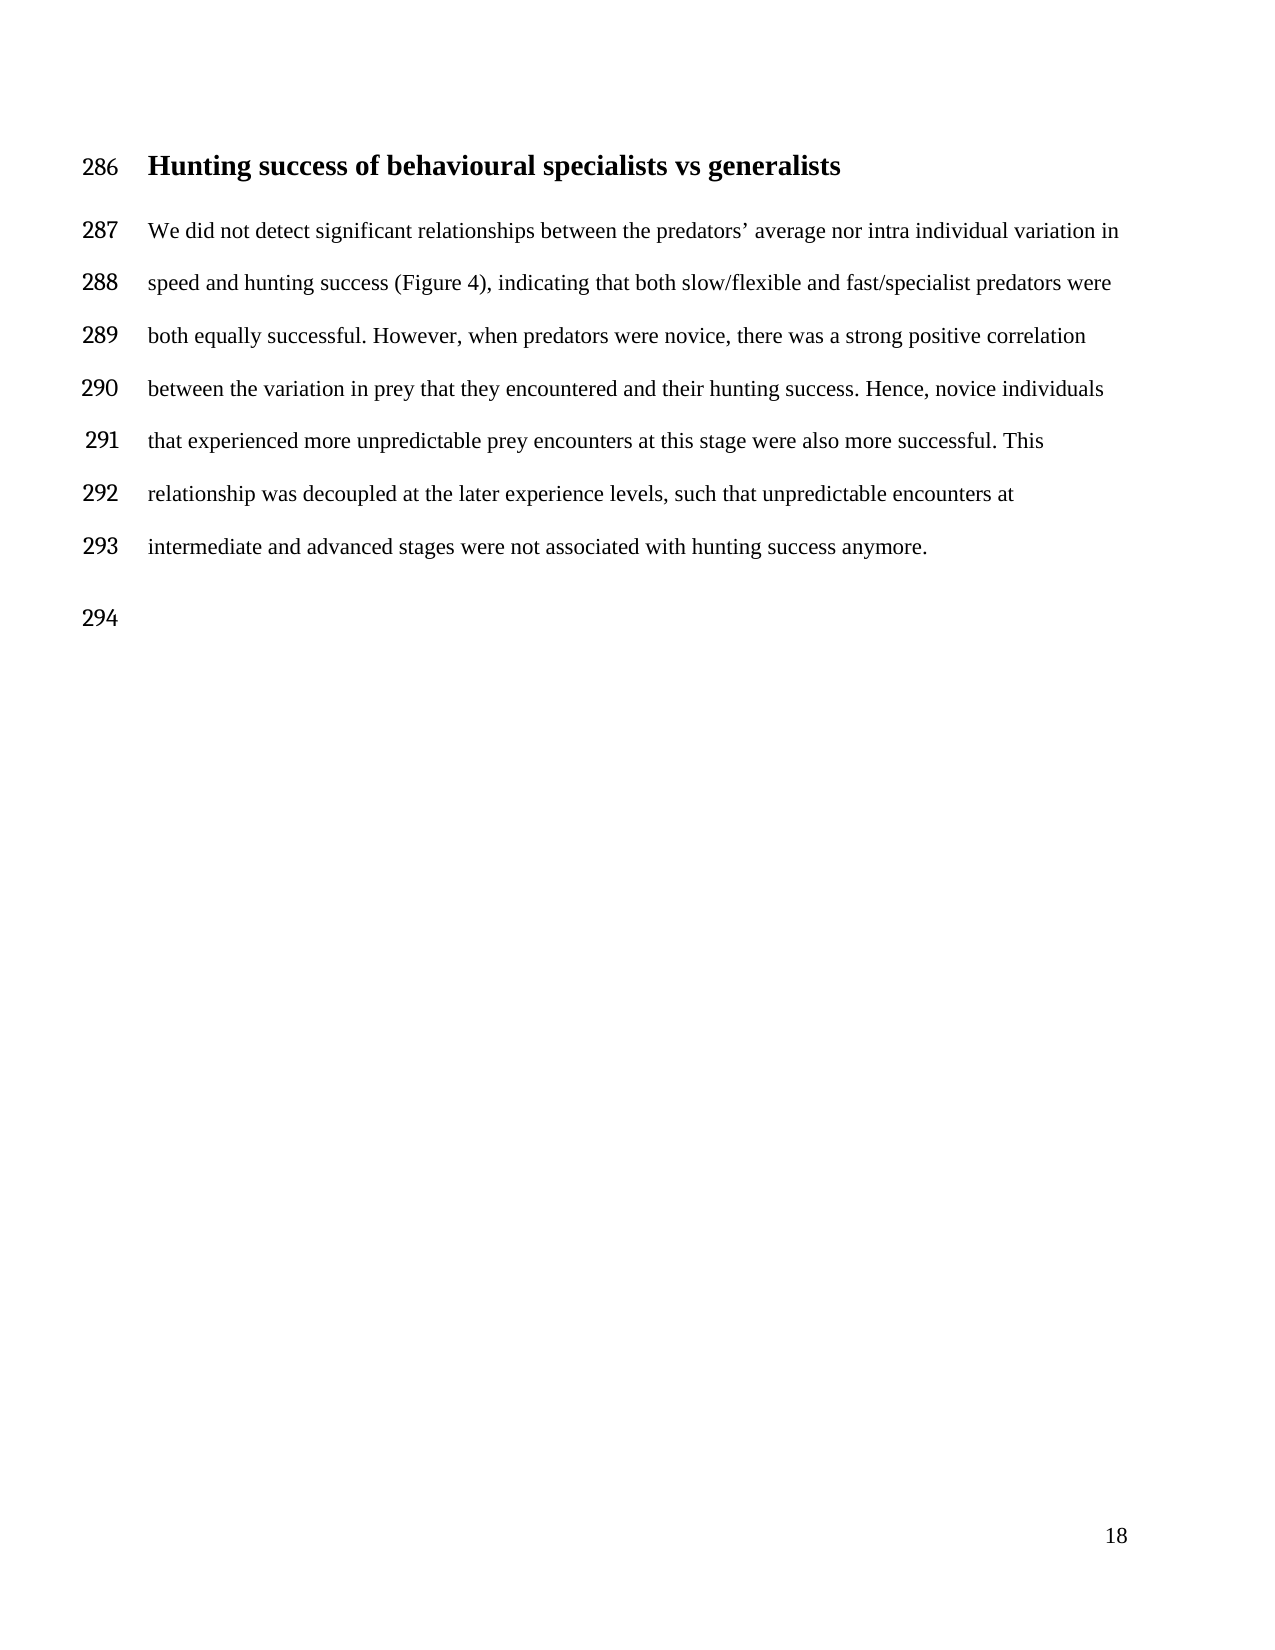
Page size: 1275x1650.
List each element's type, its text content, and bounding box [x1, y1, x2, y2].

text We did not detect significant relationships between the predators’ average nor intra individual variation in speed and hunting success (Figure 4), indicating that both slow/flexible and fast/specialist predators were both equally successful. However, when predators were novice, there was a strong positive correlation between the variation in prey that they encountered and their hunting success. Hence, novice individuals that experienced more unpredictable prey encounters at this stage were also more successful. This relationship was decoupled at the later experience levels, such that unpredictable encounters at intermediate and advanced stages were not associated with hunting success anymore. [148, 217, 1127, 559]
subtitle Hunting success of behavioural specialists vs generalists [148, 148, 1127, 181]
